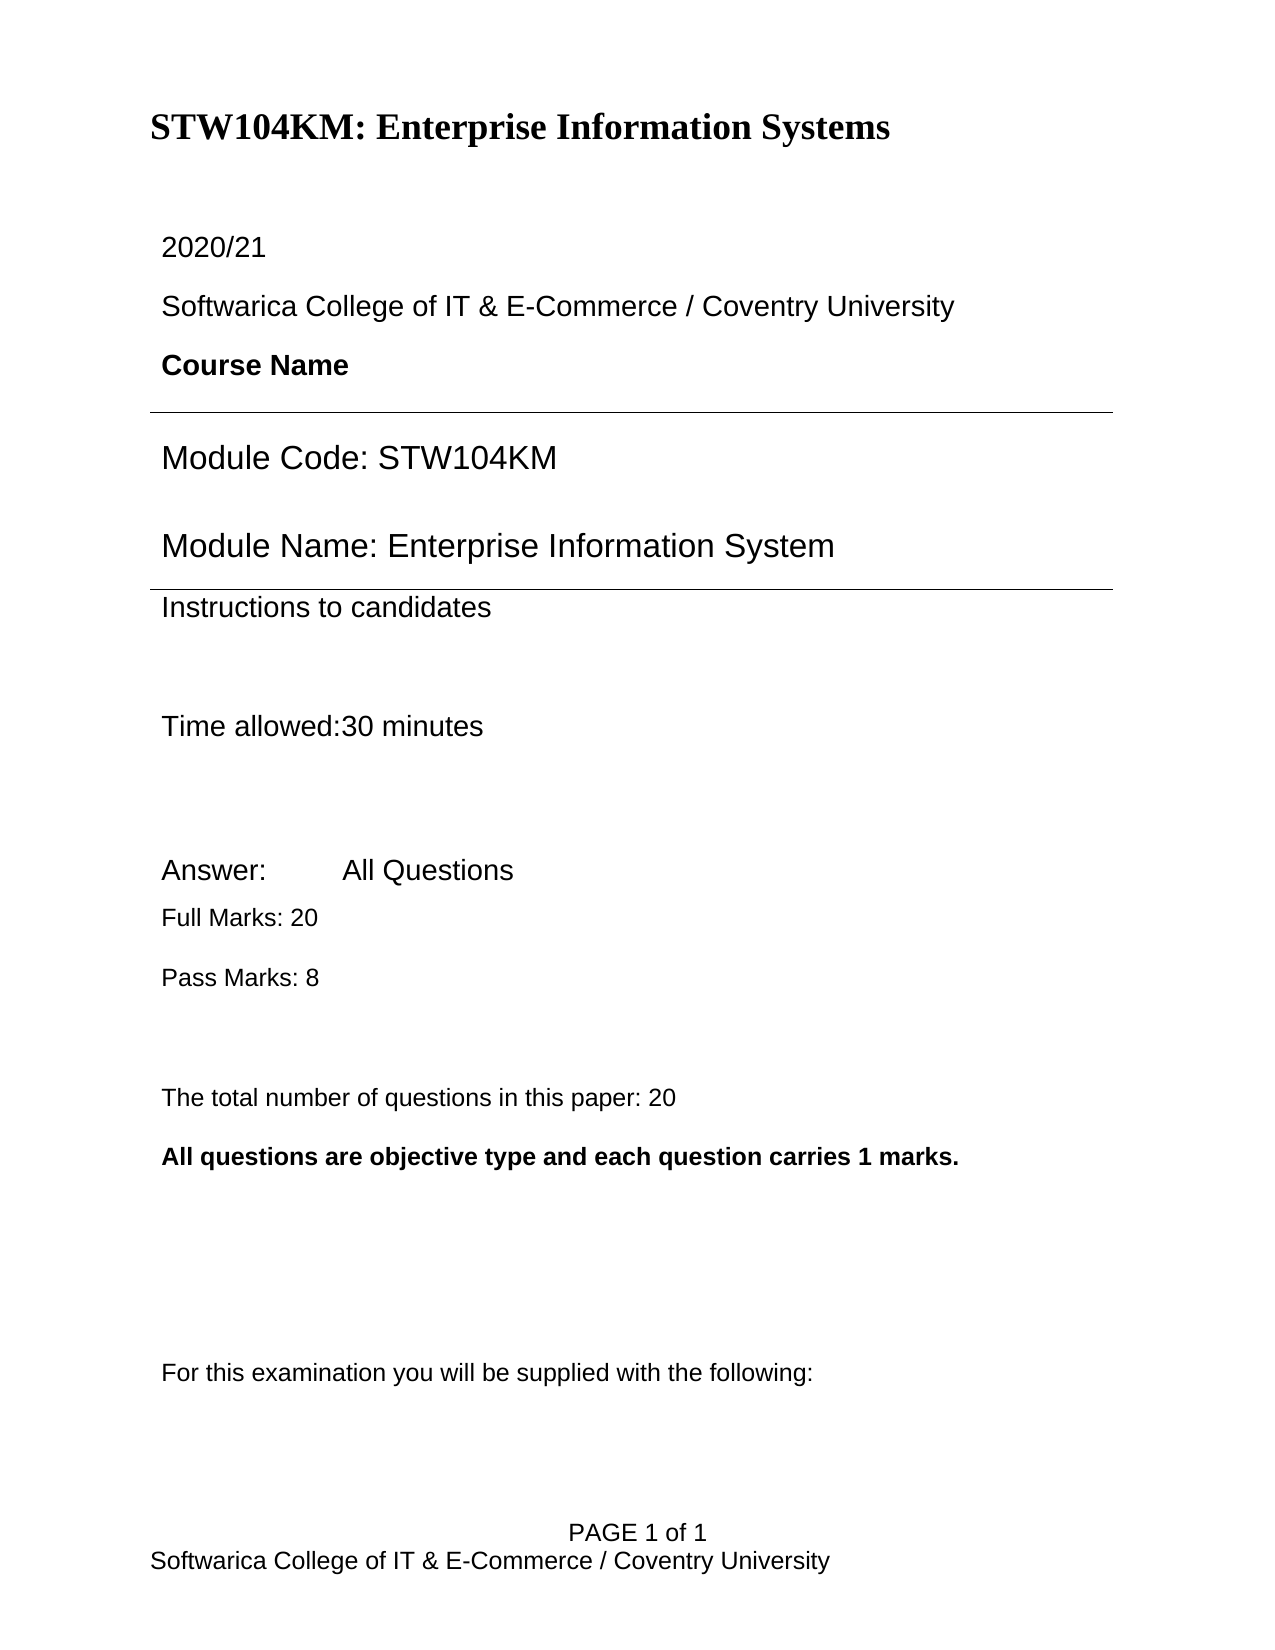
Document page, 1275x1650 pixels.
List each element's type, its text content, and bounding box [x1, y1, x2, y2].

table_cell Module Code: STW104KM [150, 413, 1113, 501]
table_header 2020/21 [150, 205, 1113, 264]
table_cell Course Name [150, 323, 1113, 412]
table_cell Instructions to candidates [150, 590, 1113, 709]
table_cell Module Name: Enterprise Information System [150, 501, 1113, 589]
table_cell Softwarica College of IT & E-Commerce / Coventry University [150, 264, 1113, 323]
table_cell Time allowed:30 minutes [150, 709, 1113, 828]
table_cell Answer: All Questions Full Marks: 20 Pass Marks: 8 The total number of questions in this paper: 20 All questions are objective type and each question carries 1 marks. [150, 828, 1113, 1305]
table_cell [150, 1305, 1113, 1460]
